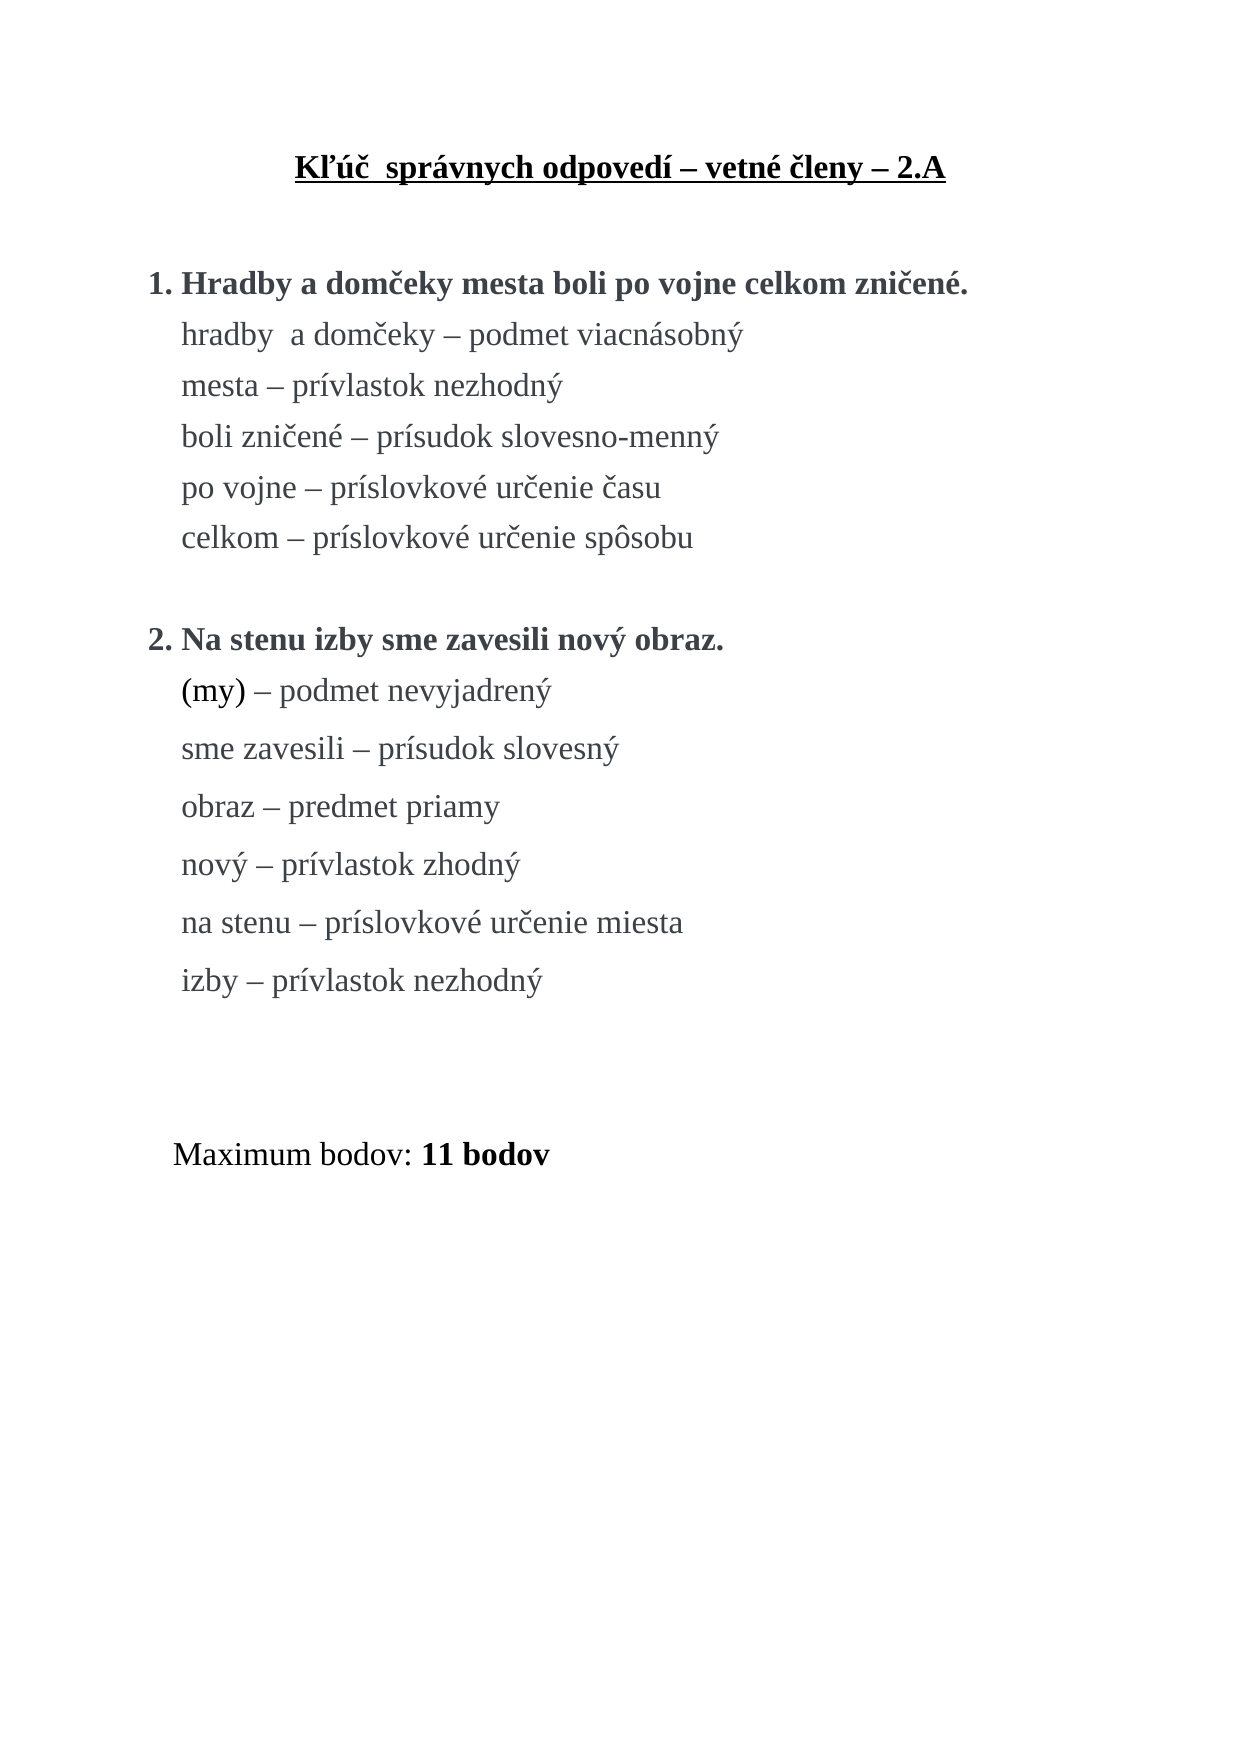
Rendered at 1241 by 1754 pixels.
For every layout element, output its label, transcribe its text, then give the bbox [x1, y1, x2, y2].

text Kľúč správnych odpovedí – vetné členy – 2.A [148, 148, 1093, 186]
text obraz – predmet priamy [148, 786, 1093, 825]
text 1. Hradby a domčeky mesta boli po vojne celkom zničené. [148, 264, 1093, 302]
text po vojne – príslovkové určenie času [148, 467, 1093, 505]
text sme zavesili – prísudok slovesný [148, 728, 1093, 767]
text mesta – prívlastok nezhodný [148, 365, 1093, 404]
text nový – prívlastok zhodný [148, 844, 1093, 883]
text 2. Na stenu izby sme zavesili nový obraz. [148, 619, 1093, 658]
text hradby a domčeky – podmet viacnásobný [148, 314, 1093, 353]
text (my) – podmet nevyjadrený [148, 670, 1093, 709]
text izby – prívlastok nezhodný [148, 960, 1093, 999]
text Maximum bodov: 11 bodov [148, 1134, 1093, 1173]
text celkom – príslovkové určenie spôsobu [148, 518, 1093, 556]
text na stenu – príslovkové určenie miesta [148, 902, 1093, 941]
text boli zničené – prísudok slovesno-menný [148, 416, 1093, 454]
